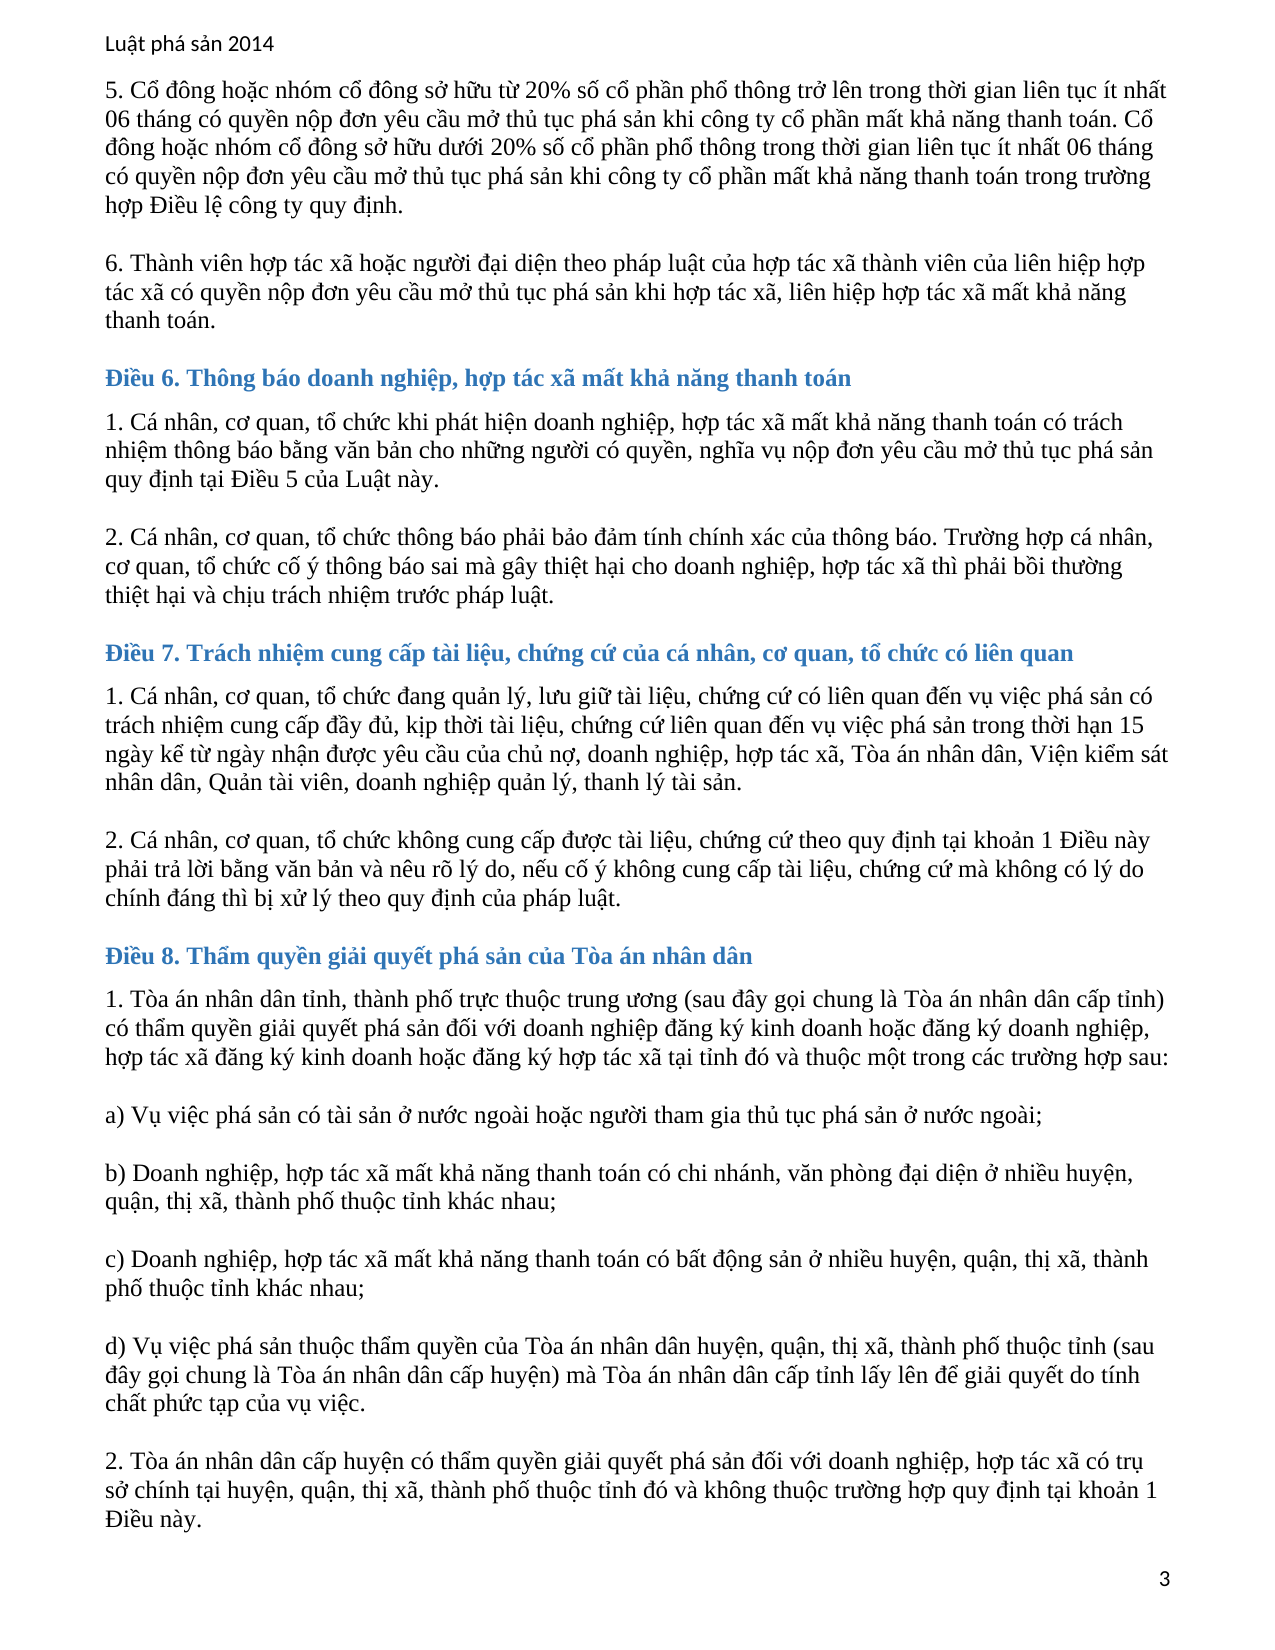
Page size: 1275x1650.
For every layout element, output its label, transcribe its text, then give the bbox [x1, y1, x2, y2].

text 2. Tòa án nhân dân cấp huyện có thẩm quyền giải quyết phá sản đối với doanh nghiệp, hợp tác xã có trụ sở chính tại huyện, quận, thị xã, thành phố thuộc tỉnh đó và không thuộc trường hợp quy định tại khoản 1 Điều này. [105, 1446, 1170, 1533]
text d) Vụ việc phá sản thuộc thẩm quyền của Tòa án nhân dân huyện, quận, thị xã, thành phố thuộc tỉnh (sau đây gọi chung là Tòa án nhân dân cấp huyện) mà Tòa án nhân dân cấp tỉnh lấy lên để giải quyết do tính chất phức tạp của vụ việc. [105, 1331, 1170, 1417]
text 1. Cá nhân, cơ quan, tổ chức đang quản lý, lưu giữ tài liệu, chứng cứ có liên quan đến vụ việc phá sản có trách nhiệm cung cấp đầy đủ, kịp thời tài liệu, chứng cứ liên quan đến vụ việc phá sản trong thời hạn 15 ngày kể từ ngày nhận được yêu cầu của chủ nợ, doanh nghiệp, hợp tác xã, Tòa án nhân dân, Viện kiểm sát nhân dân, Quản tài viên, doanh nghiệp quản lý, thanh lý tài sản. [105, 681, 1170, 796]
subtitle Điều 6. Thông báo doanh nghiệp, hợp tác xã mất khả năng thanh toán [105, 363, 1170, 392]
text b) Doanh nghiệp, hợp tác xã mất khả năng thanh toán có chi nhánh, văn phòng đại diện ở nhiều huyện, quận, thị xã, thành phố thuộc tỉnh khác nhau; [105, 1158, 1170, 1215]
text a) Vụ việc phá sản có tài sản ở nước ngoài hoặc người tham gia thủ tục phá sản ở nước ngoài; [105, 1100, 1170, 1128]
text 6. Thành viên hợp tác xã hoặc người đại diện theo pháp luật của hợp tác xã thành viên của liên hiệp hợp tác xã có quyền nộp đơn yêu cầu mở thủ tục phá sản khi hợp tác xã, liên hiệp hợp tác xã mất khả năng thanh toán. [105, 248, 1170, 334]
text 5. Cổ đông hoặc nhóm cổ đông sở hữu từ 20% số cổ phần phổ thông trở lên trong thời gian liên tục ít nhất 06 tháng có quyền nộp đơn yêu cầu mở thủ tục phá sản khi công ty cổ phần mất khả năng thanh toán. Cổ đông hoặc nhóm cổ đông sở hữu dưới 20% số cổ phần phổ thông trong thời gian liên tục ít nhất 06 tháng có quyền nộp đơn yêu cầu mở thủ tục phá sản khi công ty cổ phần mất khả năng thanh toán trong trường hợp Điều lệ công ty quy định. [105, 75, 1170, 219]
text 2. Cá nhân, cơ quan, tổ chức không cung cấp được tài liệu, chứng cứ theo quy định tại khoản 1 Điều này phải trả lời bằng văn bản và nêu rõ lý do, nếu cố ý không cung cấp tài liệu, chứng cứ mà không có lý do chính đáng thì bị xử lý theo quy định của pháp luật. [105, 825, 1170, 912]
subtitle Điều 7. Trách nhiệm cung cấp tài liệu, chứng cứ của cá nhân, cơ quan, tổ chức có liên quan [105, 638, 1170, 666]
text 1. Tòa án nhân dân tỉnh, thành phố trực thuộc trung ương (sau đây gọi chung là Tòa án nhân dân cấp tỉnh) có thẩm quyền giải quyết phá sản đối với doanh nghiệp đăng ký kinh doanh hoặc đăng ký doanh nghiệp, hợp tác xã đăng ký kinh doanh hoặc đăng ký hợp tác xã tại tỉnh đó và thuộc một trong các trường hợp sau: [105, 984, 1170, 1071]
text 2. Cá nhân, cơ quan, tổ chức thông báo phải bảo đảm tính chính xác của thông báo. Trường hợp cá nhân, cơ quan, tổ chức cố ý thông báo sai mà gây thiệt hại cho doanh nghiệp, hợp tác xã thì phải bồi thường thiệt hại và chịu trách nhiệm trước pháp luật. [105, 522, 1170, 608]
text c) Doanh nghiệp, hợp tác xã mất khả năng thanh toán có bất động sản ở nhiều huyện, quận, thị xã, thành phố thuộc tỉnh khác nhau; [105, 1244, 1170, 1302]
text 1. Cá nhân, cơ quan, tổ chức khi phát hiện doanh nghiệp, hợp tác xã mất khả năng thanh toán có trách nhiệm thông báo bằng văn bản cho những người có quyền, nghĩa vụ nộp đơn yêu cầu mở thủ tục phá sản quy định tại Điều 5 của Luật này. [105, 407, 1170, 493]
subtitle Điều 8. Thẩm quyền giải quyết phá sản của Tòa án nhân dân [105, 941, 1170, 969]
